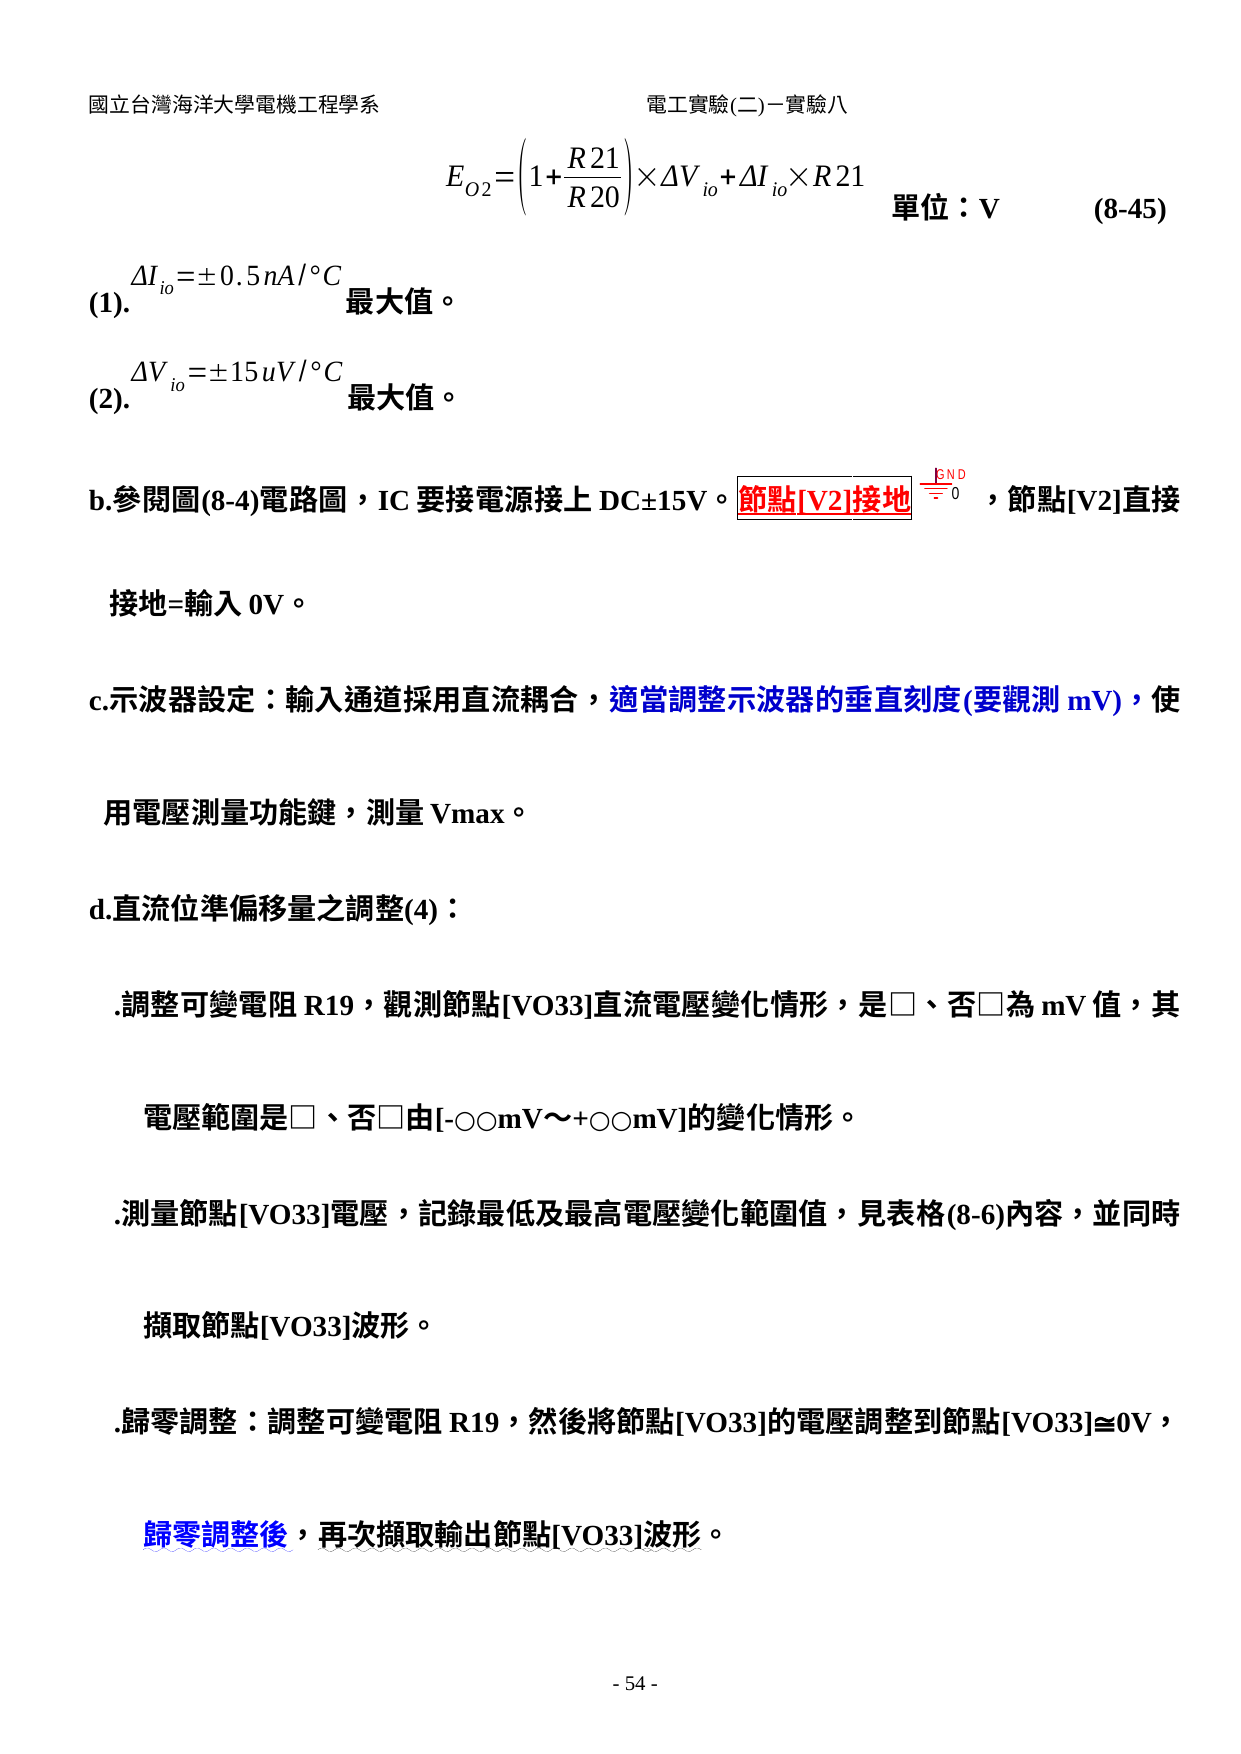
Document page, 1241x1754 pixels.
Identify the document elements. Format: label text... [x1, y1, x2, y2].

text d.直流位準偏移量之調整(4)： [89, 869, 1181, 944]
text (2).最大值。 [89, 356, 1181, 431]
text b.參閱圖(8-4)電路圖，IC要接電源接上DC±15V。節點[V2]接地，節點[V2]直接接地=輸入0V。 [89, 452, 1181, 639]
text .調整可變電阻R19，觀測節點[VO33]直流電壓變化情形，是□、否□為mV值，其電壓範圍是□、否□由[-○○mV〜+○○mV]的變化情形。 [114, 965, 1181, 1153]
text .歸零調整：調整可變電阻R19，然後將節點[VO33]的電壓調整到節點[VO33]≅0V，歸零調整後，再次擷取輸出節點[VO33]波形。 [114, 1383, 1181, 1570]
text .測量節點[VO33]電壓，記錄最低及最高電壓變化範圍值，見表格(8-6)內容，並同時擷取節點[VO33]波形。 [114, 1174, 1181, 1362]
text c.示波器設定：輸入通道採用直流耦合，適當調整示波器的垂直刻度(要觀測mV)，使用電壓測量功能鍵，測量Vmax。 [89, 661, 1181, 848]
text 單位：V (8-45) [126, 126, 1167, 238]
text (1).最大值。 [89, 260, 1181, 335]
